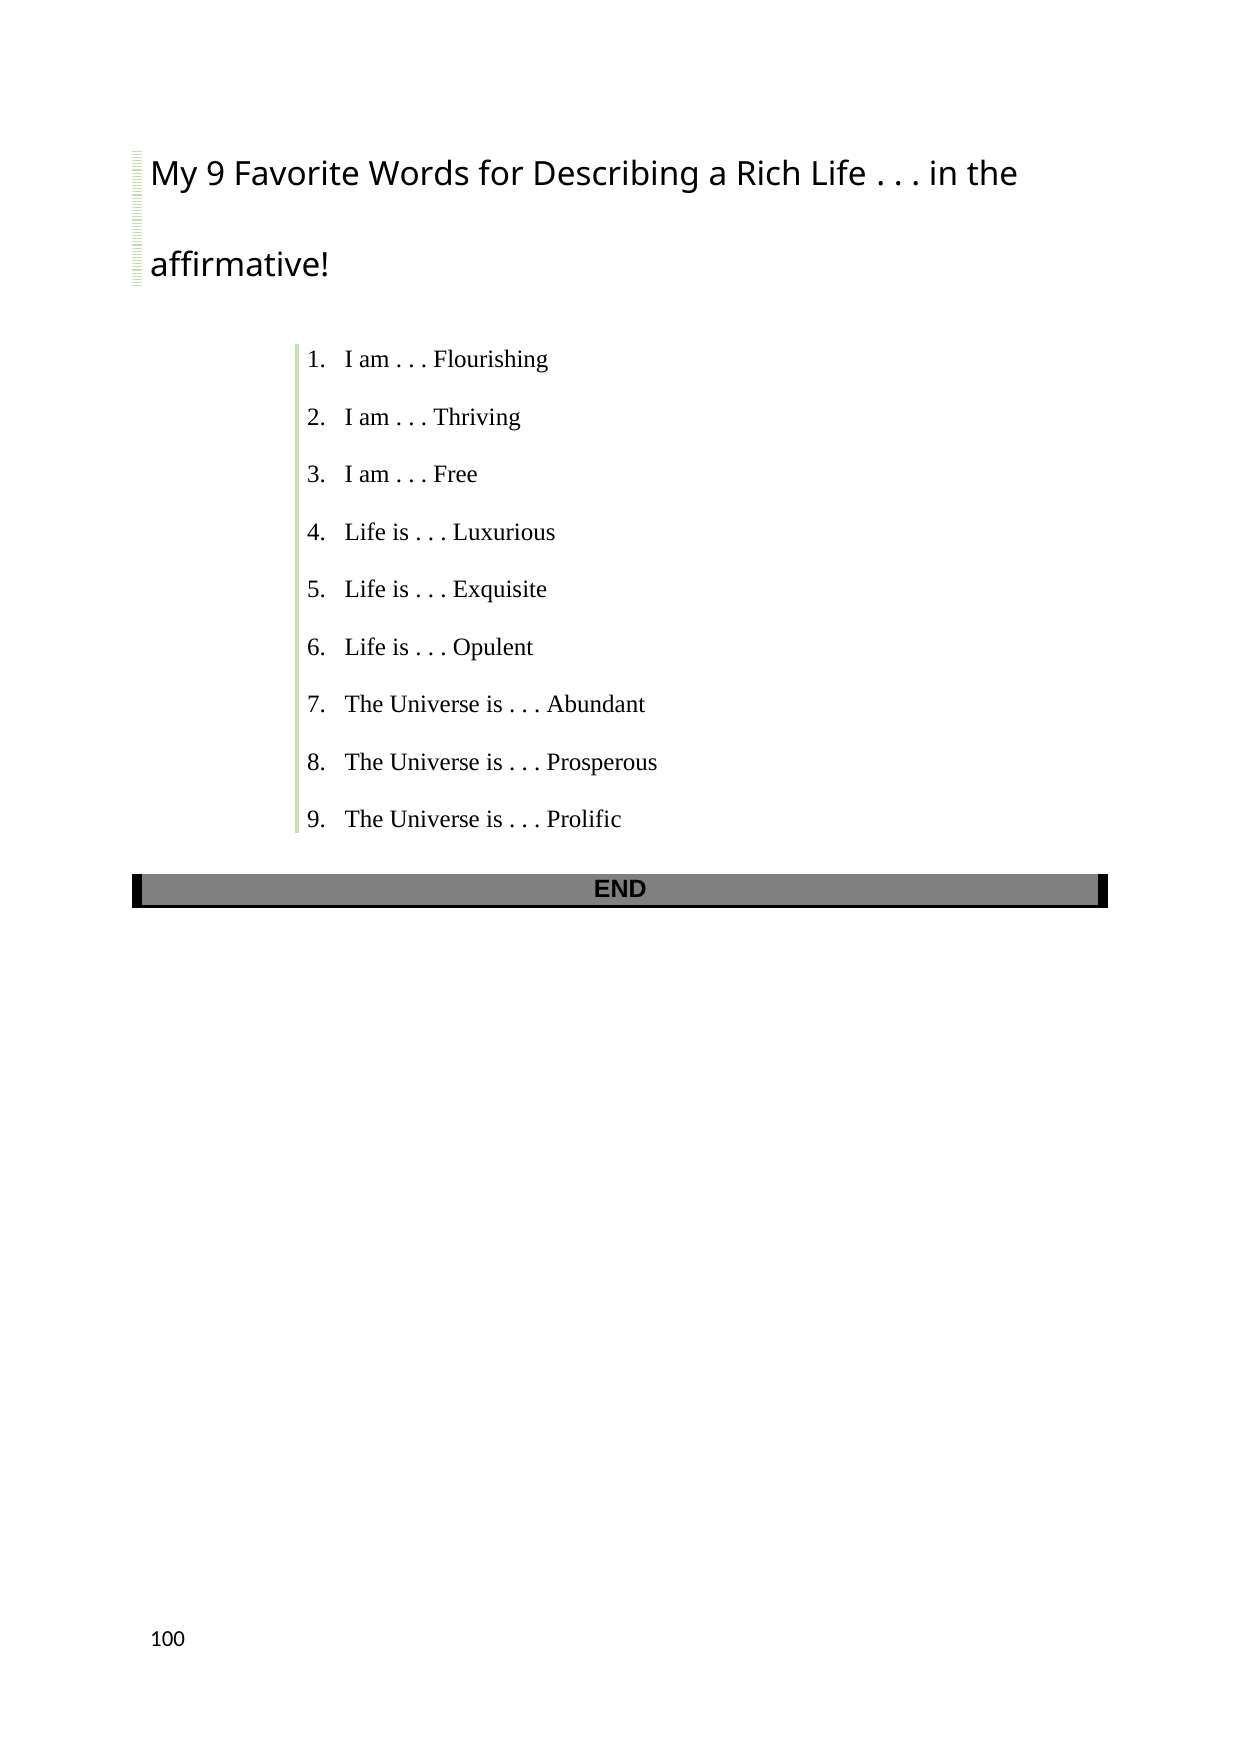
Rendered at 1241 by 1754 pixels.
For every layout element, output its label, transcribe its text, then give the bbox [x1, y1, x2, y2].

text My 9 Favorite Words for Describing a Rich Life . . . in the affirmative! [150, 150, 1090, 286]
list Life is . . . Exquisite [299, 574, 1090, 603]
list I am . . . Flourishing [299, 344, 1090, 373]
list Life is . . . Opulent [299, 632, 1090, 660]
list Life is . . . Luxurious [299, 517, 1090, 545]
list I am . . . Free [299, 459, 1090, 488]
list I am . . . Thriving [299, 402, 1090, 430]
text END [142, 874, 1098, 905]
list The Universe is . . . Abundant [299, 689, 1090, 718]
list The Universe is . . . Prosperous [299, 747, 1090, 775]
list The Universe is . . . Prolific [299, 804, 1090, 833]
